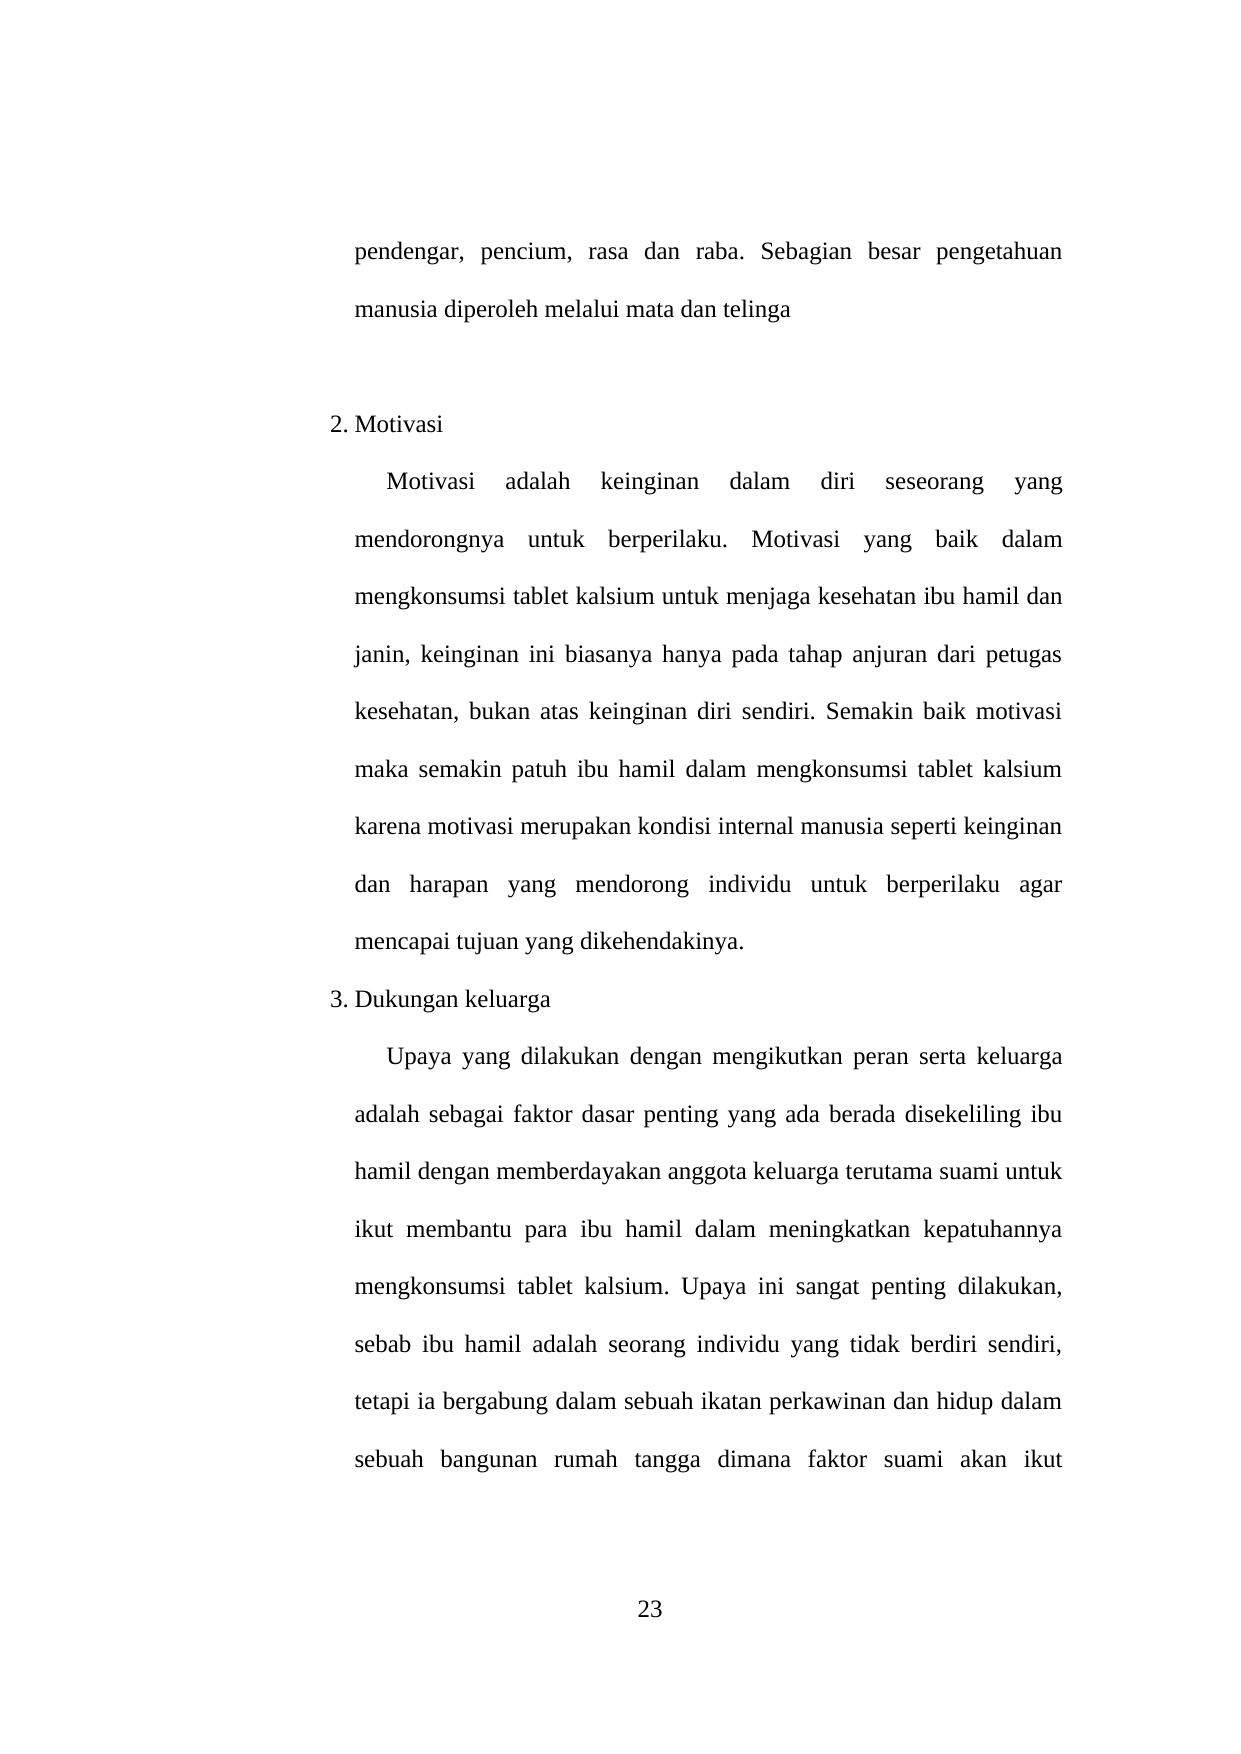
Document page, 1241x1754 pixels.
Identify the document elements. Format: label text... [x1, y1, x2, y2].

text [354, 1041, 1063, 1472]
list Dukungan keluarga [330, 984, 1063, 1012]
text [354, 236, 1063, 322]
list Motivasi [330, 409, 1063, 437]
text Motivasi adalah keinginan dalam diri seseorang yang mendorongnya untuk berperilaku. Motivasi yang baik dalam mengkonsumsi tablet kalsium untuk menjaga kesehatan ibu hamil dan janin, keinginan ini biasanya hanya pada tahap anjuran dari petugas kesehatan, bukan atas keinginan diri sendiri. Semakin baik motivasi maka semakin patuh ibu hamil dalam mengkonsumsi tablet kalsium karena motivasi merupakan kondisi internal manusia seperti keinginan dan harapan yang mendorong individu untuk berperilaku agar mencapai tujuan yang dikehendakinya. [354, 466, 1063, 955]
